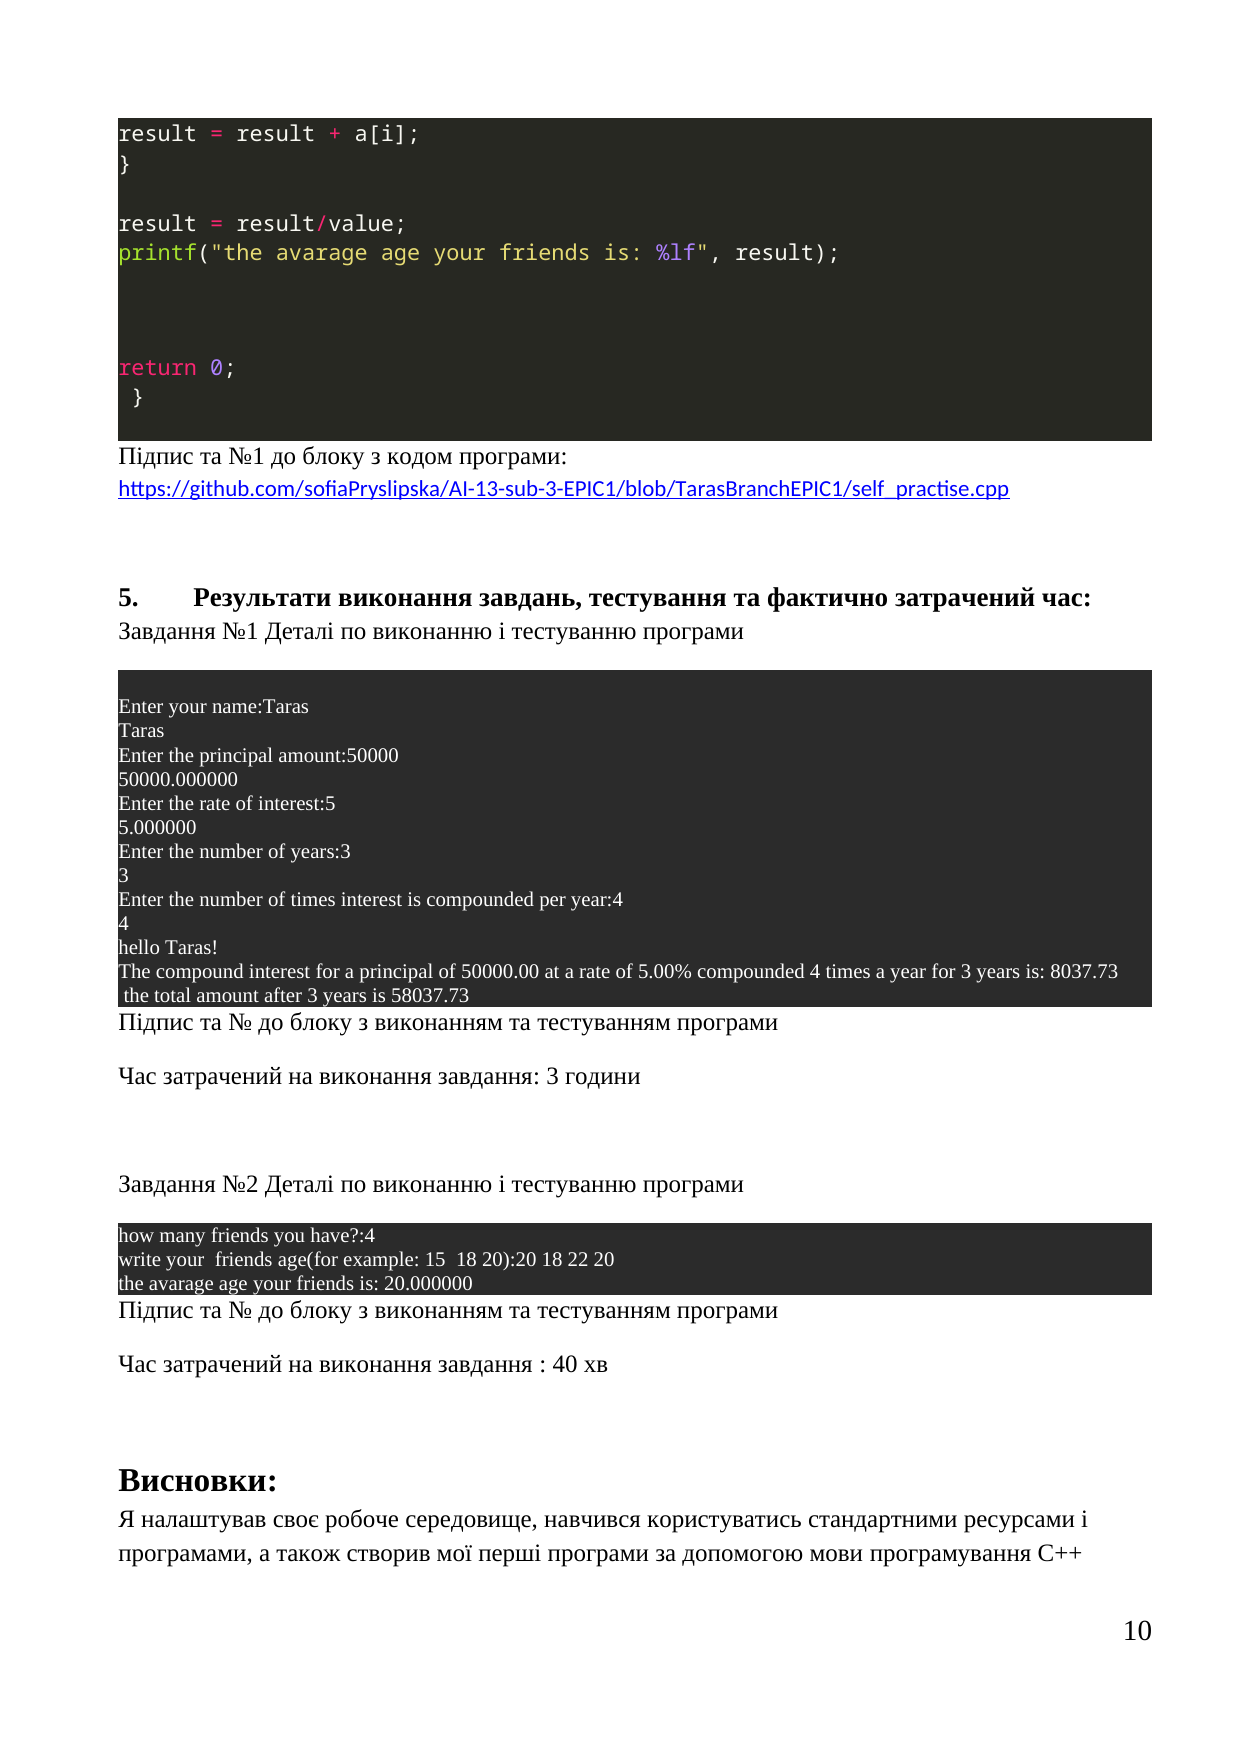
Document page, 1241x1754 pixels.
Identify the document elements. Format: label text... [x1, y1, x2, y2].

text Підпис та №1 до блоку з кодом програми: https://github.com/sofiaPryslipska/AI-13-sub-3-EPIC1/blob/TarasBranchEPIC1/self_practise.cpp [118, 441, 1152, 502]
text the total amount after 3 years is 58037.73 [118, 983, 1152, 1007]
text Завдання №1 Деталі по виконанню і тестуванню програми [118, 616, 1152, 645]
subtitle 5. Результати виконання завдань, тестування та фактично затрачений час: [118, 581, 1152, 612]
text Час затрачений на виконання завдання: 3 години [118, 1061, 1152, 1090]
text result = result/value; [118, 207, 1152, 237]
text Я налаштував своє робоче середовище, навчився користуватись стандартними ресурсами і програмами, а також створив мої перші програми за допомогою мови програмування C++ [118, 1504, 1152, 1566]
text Підпис та № до блоку з виконанням та тестуванням програми [118, 1295, 1152, 1323]
text Enter the number of years:3 [118, 839, 1152, 863]
text 3 [118, 863, 1152, 887]
text printf("the avarage age your friends is: %lf", result); [118, 237, 1152, 267]
text hello Taras! [118, 935, 1152, 959]
text 4 [118, 911, 1152, 935]
text } [118, 381, 1152, 411]
text Час затрачений на виконання завдання : 40 хв [118, 1349, 1152, 1377]
text The compound interest for a principal of 50000.00 at a rate of 5.00% compounded 4 times a year for 3 years is: 8037.73 [118, 959, 1152, 983]
text how many friends you have?:4 [118, 1223, 1152, 1247]
text Enter the rate of interest:5 [118, 791, 1152, 815]
text } [118, 148, 1152, 178]
text return 0; [118, 352, 1152, 381]
text 50000.000000 [118, 767, 1152, 791]
text Enter the principal amount:50000 [118, 742, 1152, 767]
text the avarage age your friends is: 20.000000 [118, 1271, 1152, 1295]
text Enter your name:Taras [118, 694, 1152, 718]
subtitle Висновки: [118, 1461, 1152, 1499]
text Enter the number of times interest is compounded per year:4 [118, 887, 1152, 911]
text Підпис та № до блоку з виконанням та тестуванням програми [118, 1007, 1152, 1036]
text write your friends age(for example: 15 18 20):20 18 22 20 [118, 1247, 1152, 1271]
text result = result + a[i]; [118, 118, 1152, 148]
text Завдання №2 Деталі по виконанню і тестуванню програми [118, 1169, 1152, 1197]
text 5.000000 [118, 815, 1152, 839]
text Taras [118, 718, 1152, 742]
